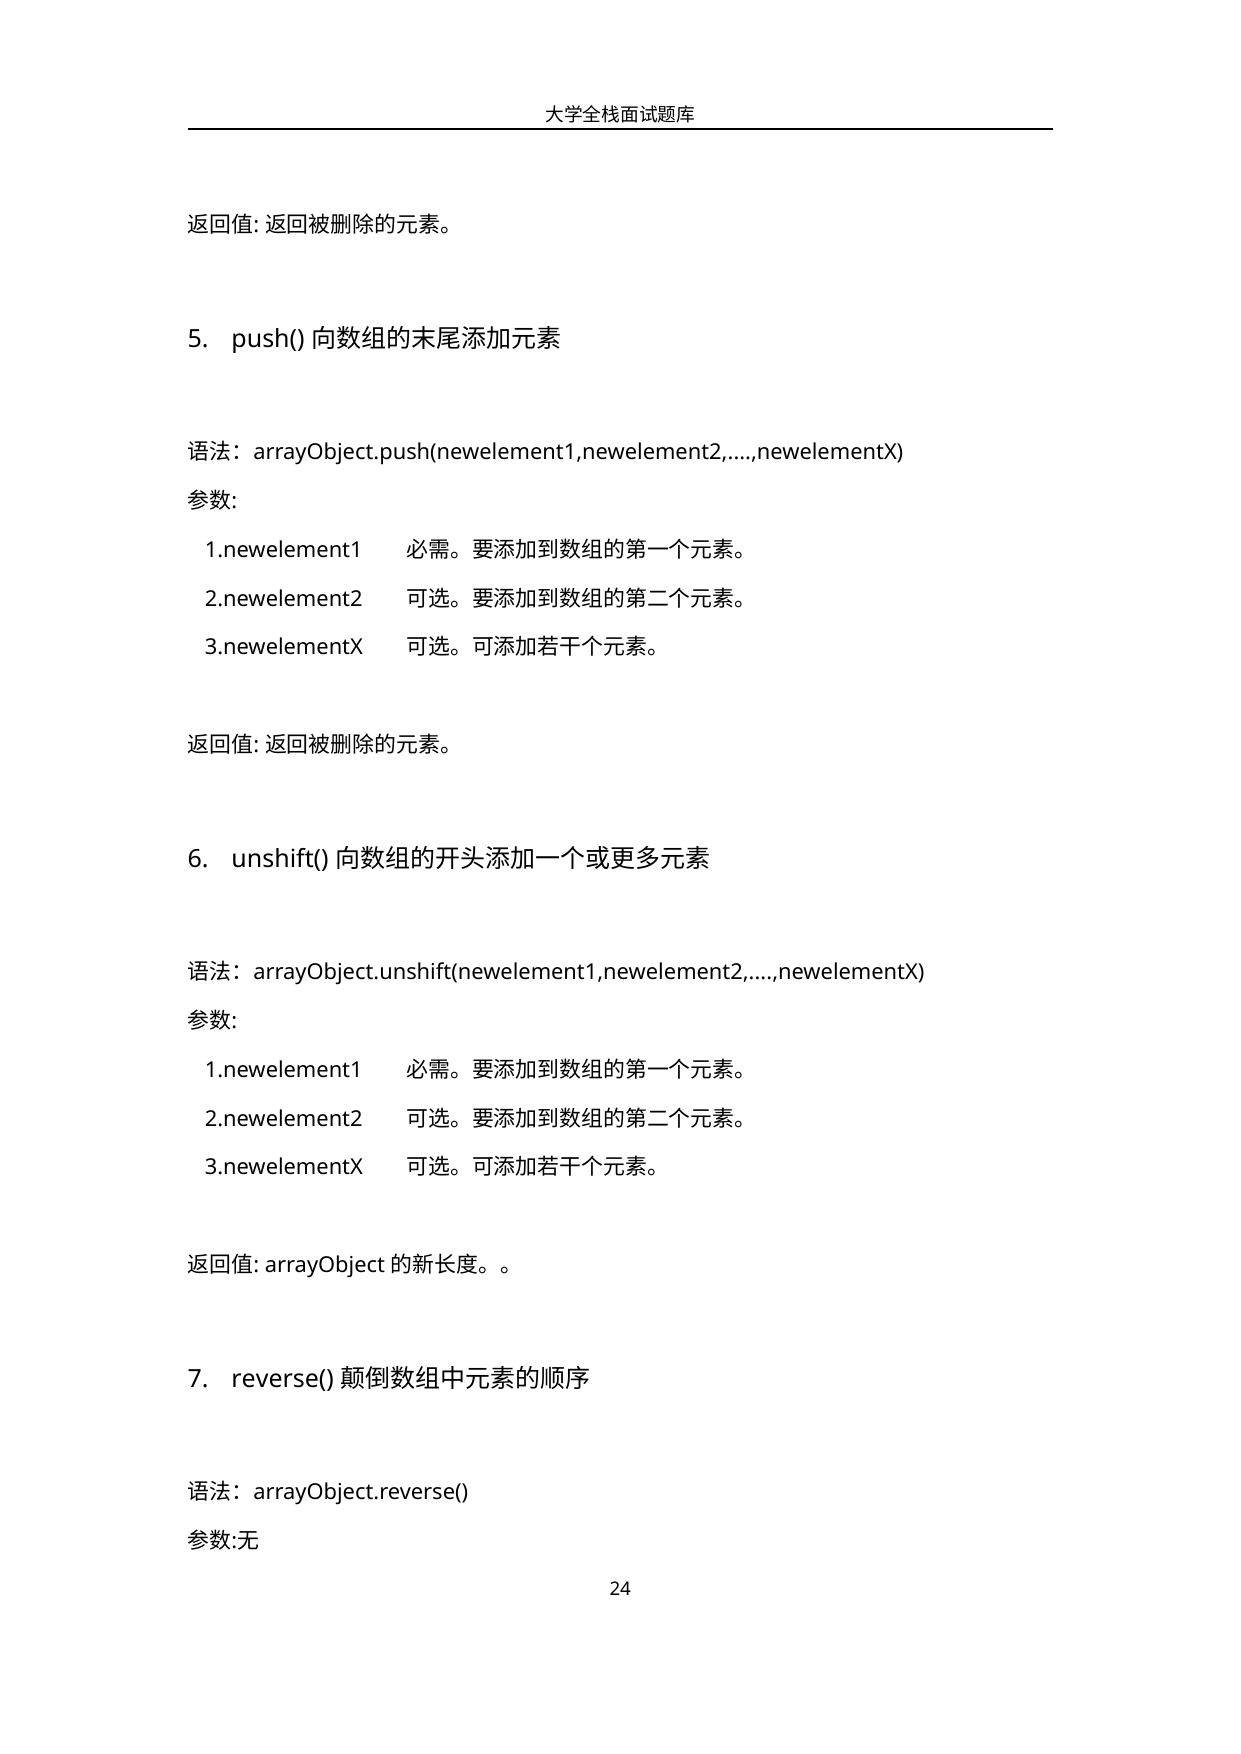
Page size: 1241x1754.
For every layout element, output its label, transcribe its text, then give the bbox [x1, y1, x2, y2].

text 2.newelement2 可选。要添加到数组的第二个元素。 [187, 580, 1053, 613]
list push() 向数组的末尾添加元素 [187, 304, 1053, 369]
text 1.newelement1 必需。要添加到数组的第一个元素。 [187, 1052, 1053, 1084]
text 参数: [187, 1003, 1053, 1035]
text 参数:无 [187, 1523, 1053, 1555]
text 语法：arrayObject.push(newelement1,newelement2,....,newelementX) [187, 434, 1053, 467]
text 参数: [187, 483, 1053, 515]
text 返回值: arrayObject 的新长度。。 [187, 1247, 1053, 1279]
text 语法：arrayObject.reverse() [187, 1474, 1053, 1507]
text 2.newelement2 可选。要添加到数组的第二个元素。 [187, 1100, 1053, 1133]
list unshift() 向数组的开头添加一个或更多元素 [187, 824, 1053, 889]
text 语法：arrayObject.unshift(newelement1,newelement2,....,newelementX) [187, 954, 1053, 987]
list reverse() 颠倒数组中元素的顺序 [187, 1344, 1053, 1409]
text 1.newelement1 必需。要添加到数组的第一个元素。 [187, 532, 1053, 564]
text 3.newelementX 可选。可添加若干个元素。 [187, 1149, 1053, 1182]
text 返回值: 返回被删除的元素。 [187, 207, 1053, 239]
text 3.newelementX 可选。可添加若干个元素。 [187, 629, 1053, 662]
text 返回值: 返回被删除的元素。 [187, 727, 1053, 759]
